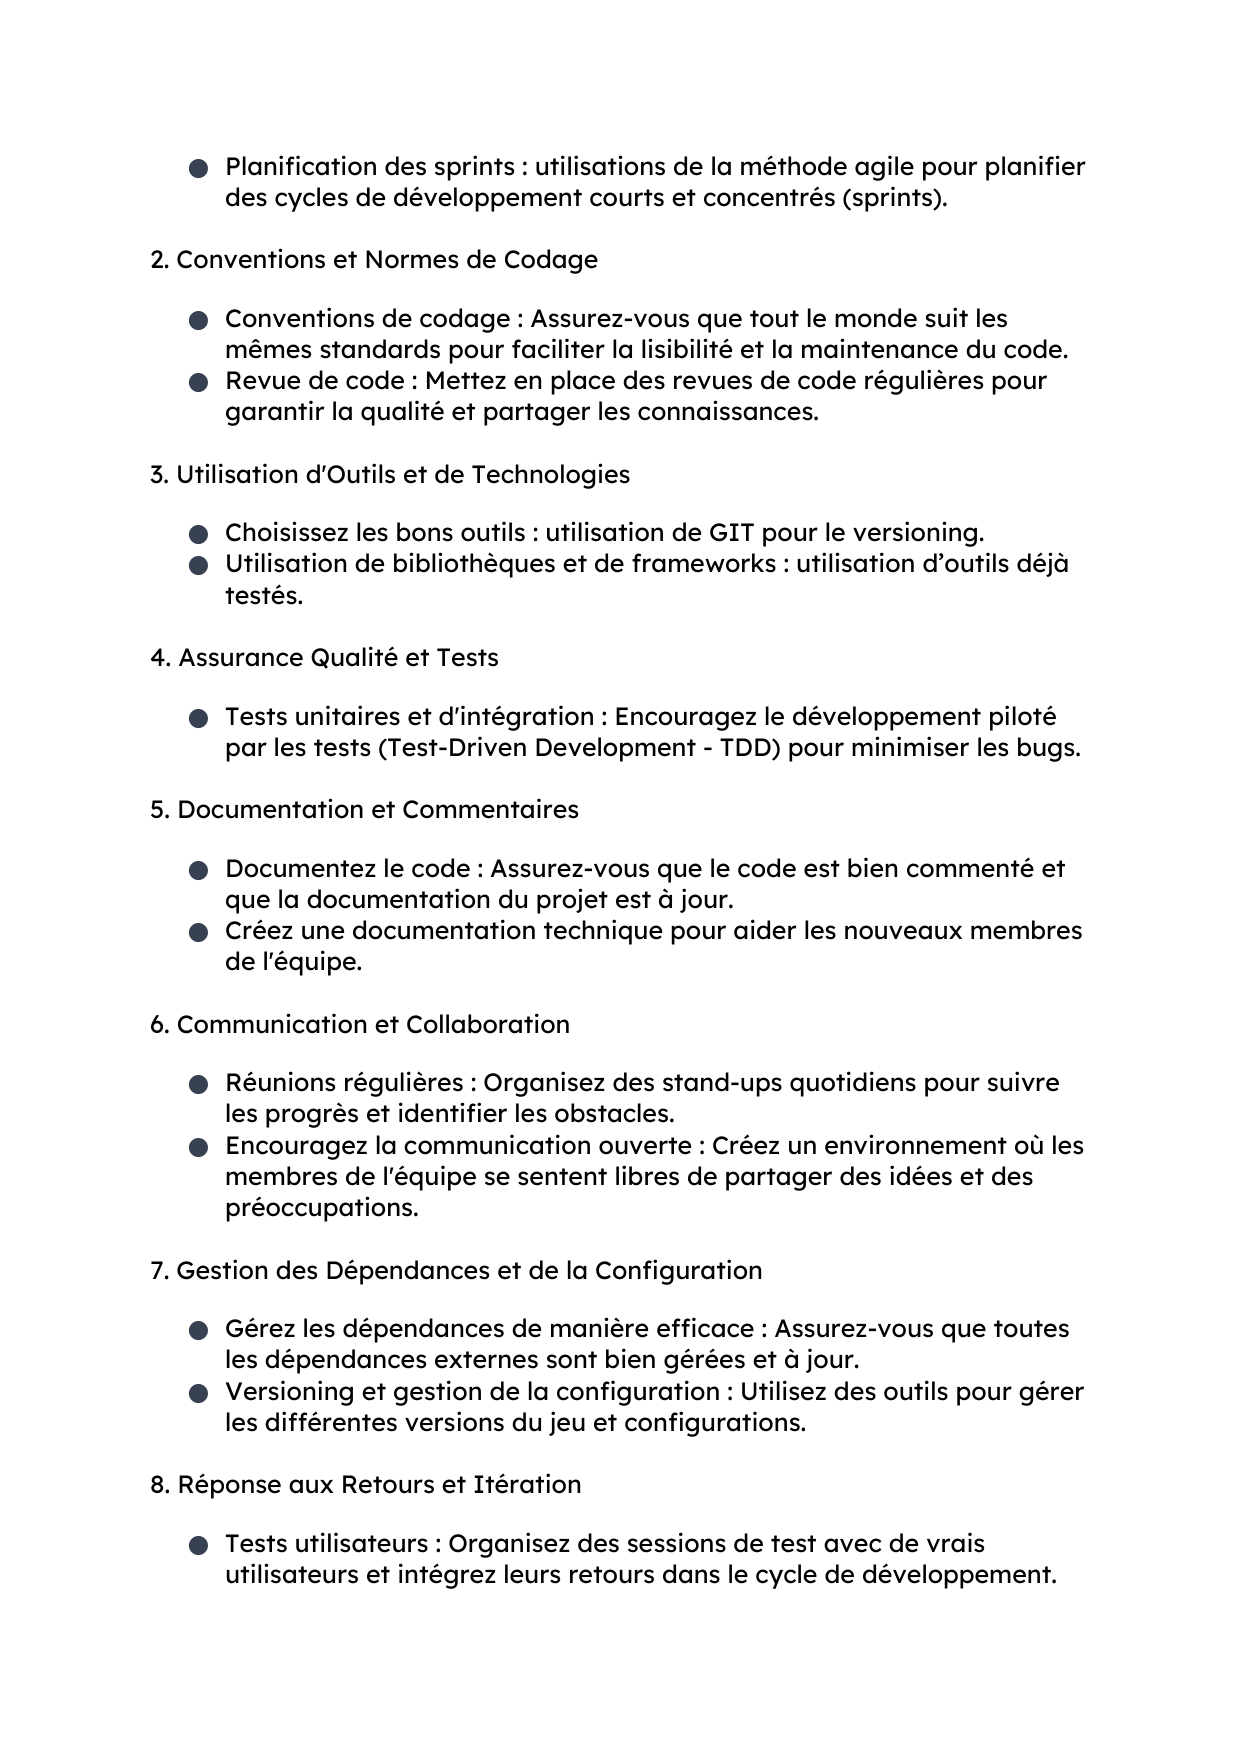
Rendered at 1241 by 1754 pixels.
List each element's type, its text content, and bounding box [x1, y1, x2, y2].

list Gérez les dépendances de manière efficace : Assurez-vous que toutes les dépendances externes sont bien gérées et à jour. [187, 1312, 1090, 1375]
list Revue de code : Mettez en place des revues de code régulières pour garantir la qualité et partager les connaissances. [187, 364, 1090, 427]
subtitle 2. Conventions et Normes de Codage [150, 244, 1090, 275]
list Utilisation de bibliothèques et de frameworks : utilisation d’outils déjà testés. [187, 548, 1090, 610]
list Documentez le code : Assurez-vous que le code est bien commenté et que la documentation du projet est à jour. [187, 852, 1090, 914]
list Tests unitaires et d'intégration : Encouragez le développement piloté par les tests (Test-Driven Development - TDD) pour minimiser les bugs. [187, 700, 1090, 762]
list Conventions de codage : Assurez-vous que tout le monde suit les mêmes standards pour faciliter la lisibilité et la maintenance du code. [187, 302, 1090, 364]
list Réunions régulières : Organisez des stand-ups quotidiens pour suivre les progrès et identifier les obstacles. [187, 1067, 1090, 1129]
subtitle 7. Gestion des Dépendances et de la Configuration [150, 1254, 1090, 1285]
list Versioning et gestion de la configuration : Utilisez des outils pour gérer les différentes versions du jeu et configurations. [187, 1375, 1090, 1437]
list Choisissez les bons outils : utilisation de GIT pour le versioning. [187, 517, 1090, 548]
subtitle 8. Réponse aux Retours et Itération [150, 1469, 1090, 1500]
subtitle 3. Utilisation d'Outils et de Technologies [150, 458, 1090, 489]
subtitle 6. Communication et Collaboration [150, 1008, 1090, 1039]
list Tests utilisateurs : Organisez des sessions de test avec de vrais utilisateurs et intégrez leurs retours dans le cycle de développement. [187, 1527, 1090, 1589]
subtitle 4. Assurance Qualité et Tests [150, 642, 1090, 673]
list Planification des sprints : utilisations de la méthode agile pour planifier des cycles de développement courts et concentrés (sprints). [187, 150, 1090, 212]
subtitle 5. Documentation et Commentaires [150, 794, 1090, 825]
list Créez une documentation technique pour aider les nouveaux membres de l'équipe. [187, 914, 1090, 977]
list Encouragez la communication ouverte : Créez un environnement où les membres de l'équipe se sentent libres de partager des idées et des préoccupations. [187, 1129, 1090, 1223]
